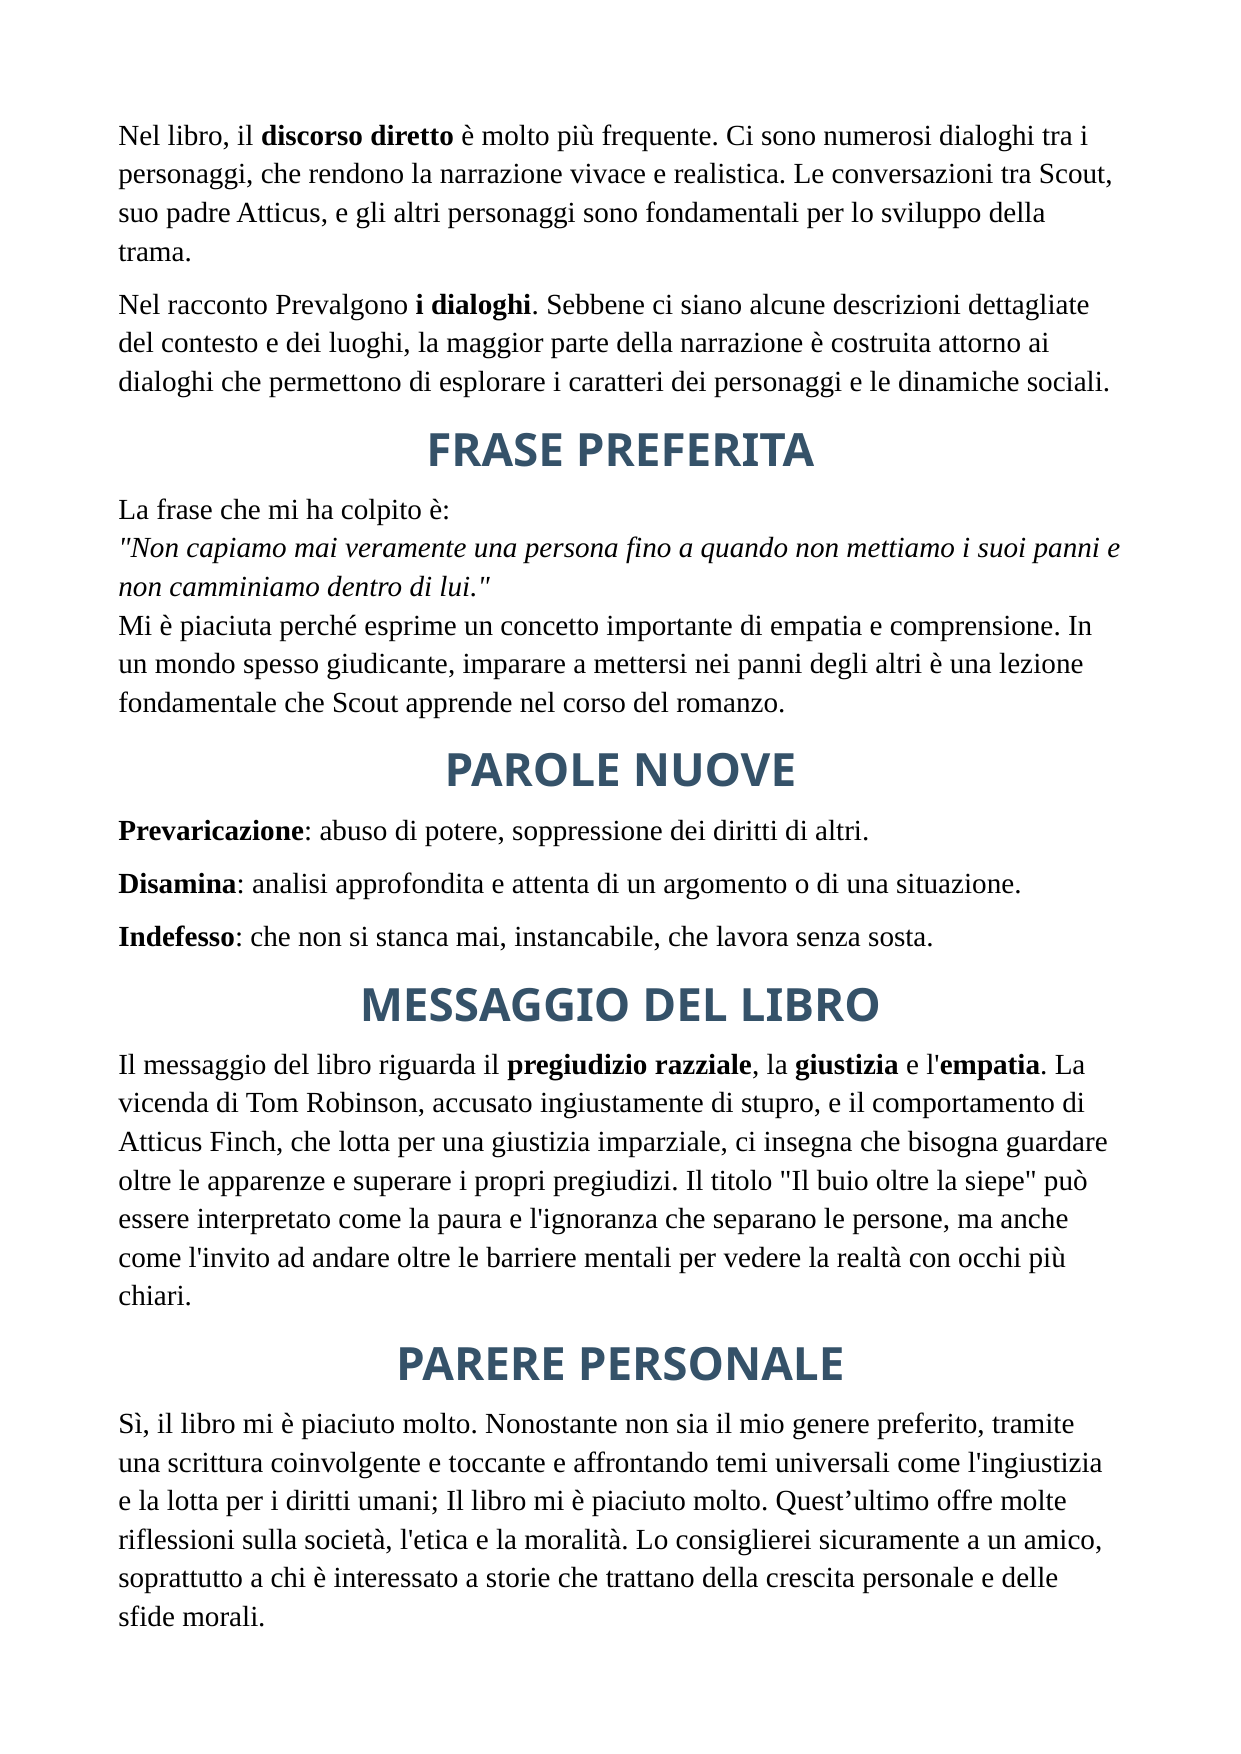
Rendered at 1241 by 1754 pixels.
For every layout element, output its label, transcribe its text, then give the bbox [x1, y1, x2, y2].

subtitle PAROLE NUOVE [118, 738, 1122, 800]
text Disamina: analisi approfondita e attenta di un argomento o di una situazione. [118, 866, 1122, 899]
subtitle FRASE PREFERITA [118, 417, 1122, 479]
text Nel libro, il discorso diretto è molto più frequente. Ci sono numerosi dialoghi tra i personaggi, che rendono la narrazione vivace e realistica. Le conversazioni tra Scout, suo padre Atticus, e gli altri personaggi sono fondamentali per lo sviluppo della trama. [118, 118, 1122, 267]
text La frase che mi ha colpito è: "Non capiamo mai veramente una persona fino a quando non mettiamo i suoi panni e non camminiamo dentro di lui." Mi è piaciuta perché esprime un concetto importante di empatia e comprensione. In un mondo spesso giudicante, imparare a mettersi nei panni degli altri è una lezione fondamentale che Scout apprende nel corso del romanzo. [118, 492, 1122, 718]
text Il messaggio del libro riguarda il pregiudizio razziale, la giustizia e l'empatia. La vicenda di Tom Robinson, accusato ingiustamente di stupro, e il comportamento di Atticus Finch, che lotta per una giustizia imparziale, ci insegna che bisogna guardare oltre le apparenze e superare i propri pregiudizi. Il titolo "Il buio oltre la siepe" può essere interpretato come la paura e l'ignoranza che separano le persone, ma anche come l'invito ad andare oltre le barriere mentali per vedere la realtà con occhi più chiari. [118, 1047, 1122, 1312]
text Prevaricazione: abuso di potere, soppressione dei diritti di altri. [118, 813, 1122, 846]
text Indefesso: che non si stanca mai, instancabile, che lavora senza sosta. [118, 919, 1122, 952]
text Sì, il libro mi è piaciuto molto. Nonostante non sia il mio genere preferito, tramite una scrittura coinvolgente e toccante e affrontando temi universali come l'ingiustizia e la lotta per i diritti umani; Il libro mi è piaciuto molto. Quest’ultimo offre molte riflessioni sulla società, l'etica e la moralità. Lo consiglierei sicuramente a un amico, soprattutto a chi è interessato a storie che trattano della crescita personale e delle sfide morali. [118, 1406, 1122, 1632]
subtitle PARERE PERSONALE [118, 1331, 1122, 1394]
subtitle MESSAGGIO DEL LIBRO [118, 972, 1122, 1034]
text Nel racconto Prevalgono i dialoghi. Sebbene ci siano alcune descrizioni dettagliate del contesto e dei luoghi, la maggior parte della narrazione è costruita attorno ai dialoghi che permettono di esplorare i caratteri dei personaggi e le dinamiche sociali. [118, 287, 1122, 397]
